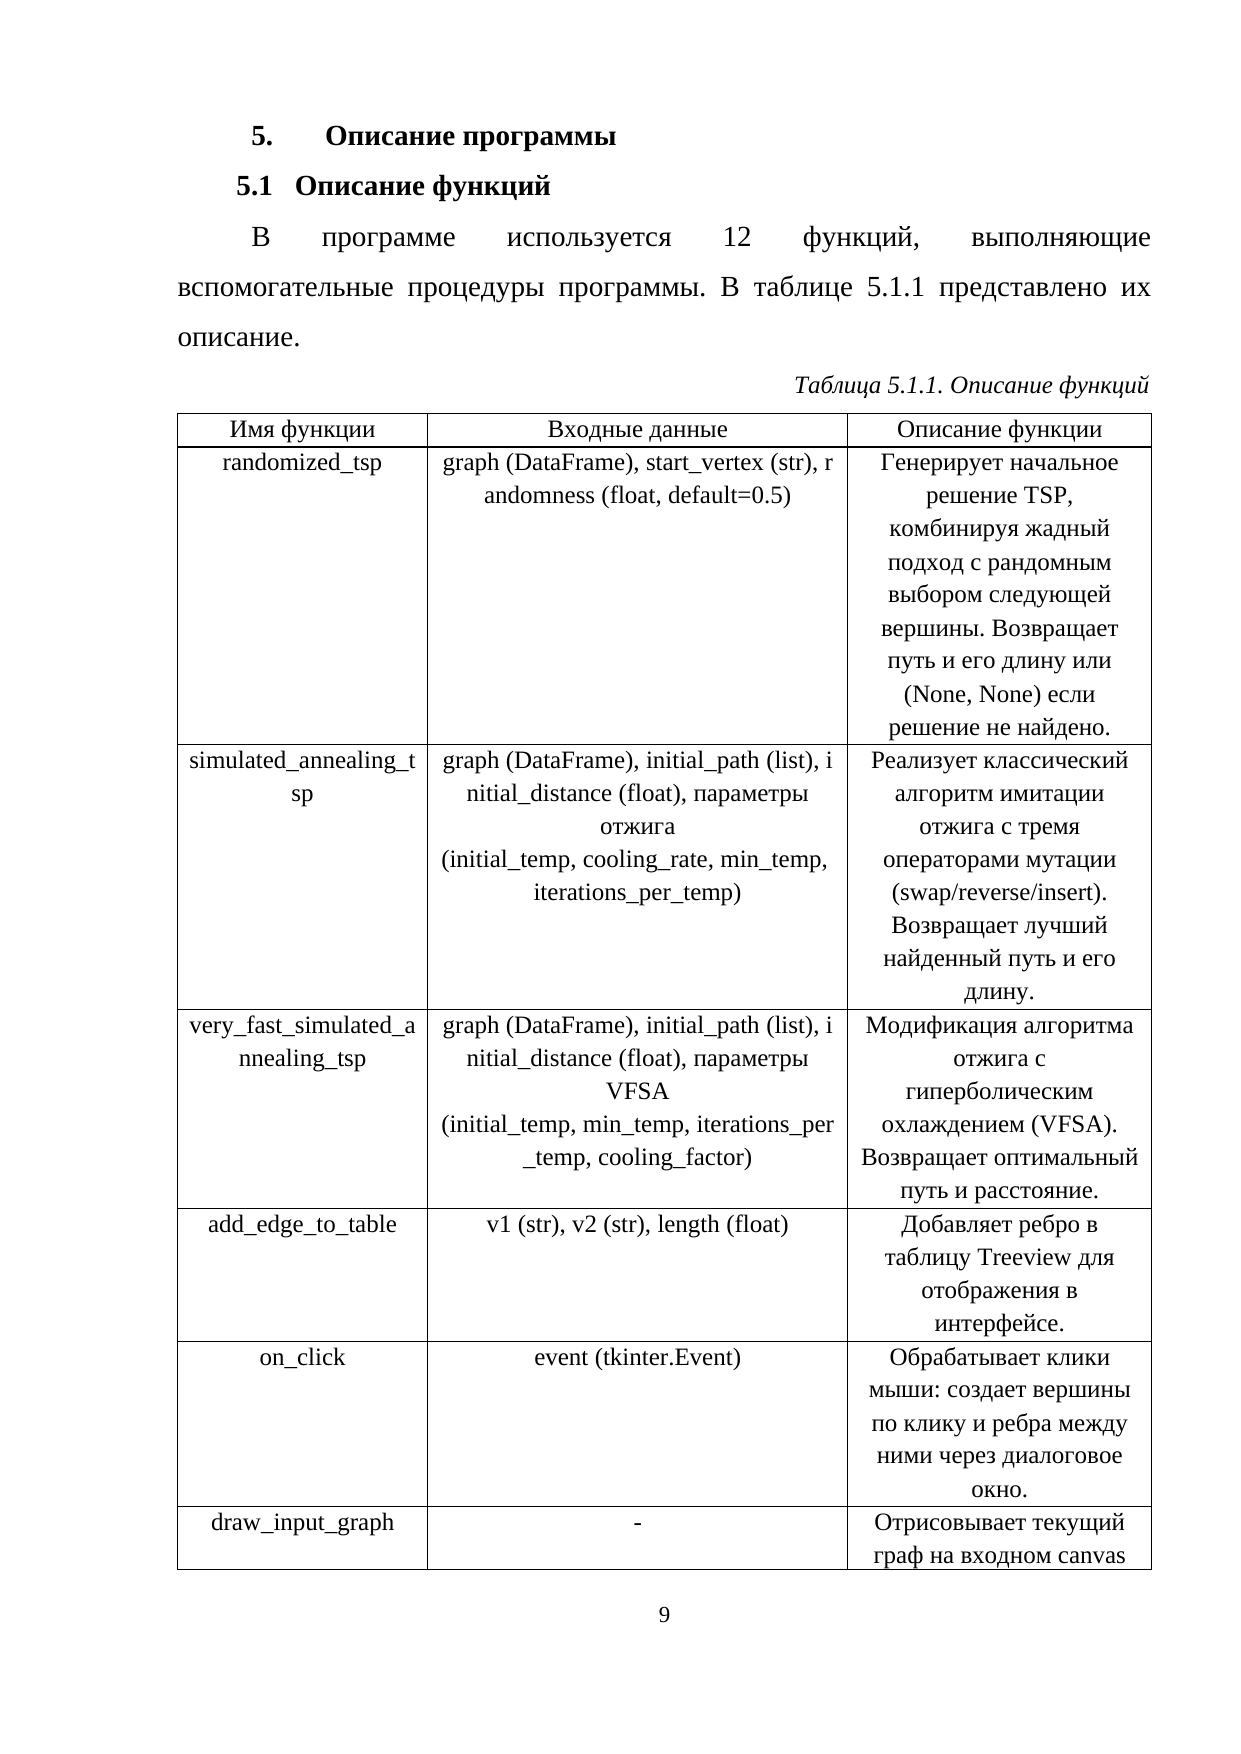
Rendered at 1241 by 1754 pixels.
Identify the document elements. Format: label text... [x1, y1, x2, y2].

table_cell v1 (str), v2 (str), length (float) [428, 1209, 847, 1341]
table_cell graph (DataFrame), initial_path (list), initial_distance (float), параметры VFSA (initial_temp, min_temp, iterations_per_temp, cooling_factor) [428, 1010, 847, 1208]
table_cell Обрабатывает клики мыши: создает вершины по клику и ребра между ними через диалоговое окно. [848, 1342, 1151, 1506]
table_cell graph (DataFrame), initial_path (list), initial_distance (float), параметры отжига (initial_temp, cooling_rate, min_temp, iterations_per_temp) [428, 745, 847, 1009]
table_cell - [428, 1507, 847, 1569]
table_header Входные данные [428, 414, 847, 446]
table_cell Генерирует начальное решение TSP, комбинируя жадный подход с рандомным выбором следующей вершины. Возвращает путь и его длину или (None, None) если решение не найдено. [848, 448, 1151, 744]
table_cell event (tkinter.Event) [428, 1342, 847, 1506]
text Таблица 5.1.1. Описание функций [177, 370, 1152, 398]
table_header Описание функции [848, 414, 1151, 446]
table_cell on_click [178, 1342, 427, 1506]
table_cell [848, 1507, 1151, 1569]
subtitle 5.1 Описание функций [236, 168, 1152, 202]
subtitle Описание программы [177, 118, 1152, 152]
table_cell Реализует классический алгоритм имитации отжига с тремя операторами мутации (swap/reverse/insert). Возвращает лучший найденный путь и его длину. [848, 745, 1151, 1009]
table_cell Модификация алгоритма отжига с гиперболическим охлаждением (VFSA). Возвращает оптимальный путь и расстояние. [848, 1010, 1151, 1208]
table_header Имя функции [178, 414, 427, 446]
table_cell very_fast_simulated_annealing_tsp [178, 1010, 427, 1208]
table_cell graph (DataFrame), start_vertex (str), randomness (float, default=0.5) [428, 448, 847, 744]
table_cell randomized_tsp [178, 448, 427, 744]
table_cell simulated_annealing_tsp [178, 745, 427, 1009]
table_cell Добавляет ребро в таблицу Treeview для отображения в интерфейсе. [848, 1209, 1151, 1341]
table_cell draw_input_graph [178, 1507, 427, 1569]
table_cell add_edge_to_table [178, 1209, 427, 1341]
text В программе используется 12 функций, выполняющие вспомогательные процедуры программы. В таблице 5.1.1 представлено их описание. [177, 219, 1152, 353]
